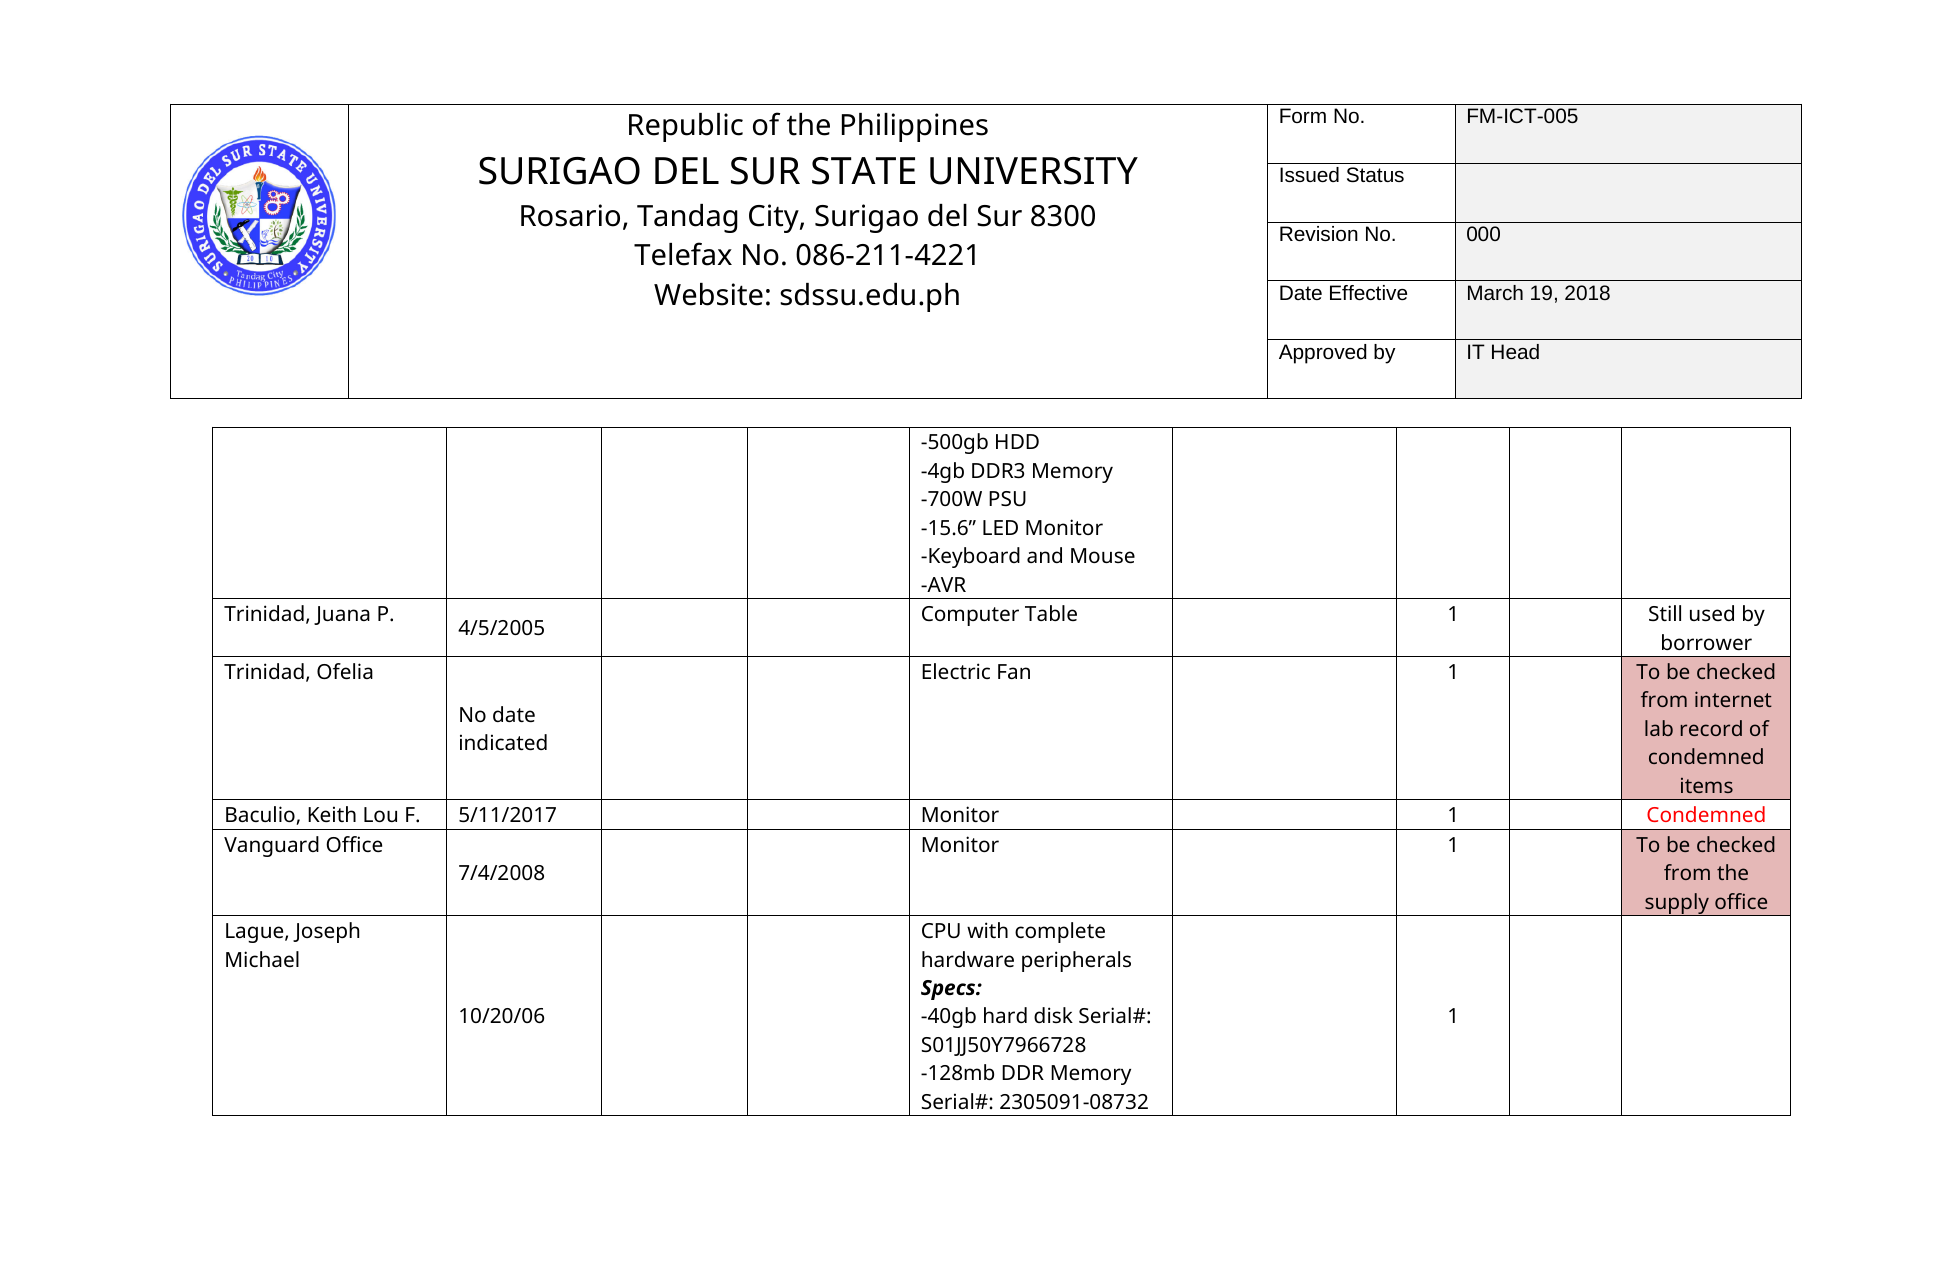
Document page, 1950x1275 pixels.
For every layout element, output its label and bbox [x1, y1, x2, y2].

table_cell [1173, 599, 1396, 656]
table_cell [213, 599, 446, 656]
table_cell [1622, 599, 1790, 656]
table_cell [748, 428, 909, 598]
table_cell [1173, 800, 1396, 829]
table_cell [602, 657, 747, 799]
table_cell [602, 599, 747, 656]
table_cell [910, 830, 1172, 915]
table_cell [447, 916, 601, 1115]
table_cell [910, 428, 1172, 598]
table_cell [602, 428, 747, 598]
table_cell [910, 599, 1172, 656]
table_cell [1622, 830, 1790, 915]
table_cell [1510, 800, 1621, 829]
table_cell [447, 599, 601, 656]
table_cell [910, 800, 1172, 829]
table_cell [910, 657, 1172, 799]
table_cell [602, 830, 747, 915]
picture [175, 132, 341, 300]
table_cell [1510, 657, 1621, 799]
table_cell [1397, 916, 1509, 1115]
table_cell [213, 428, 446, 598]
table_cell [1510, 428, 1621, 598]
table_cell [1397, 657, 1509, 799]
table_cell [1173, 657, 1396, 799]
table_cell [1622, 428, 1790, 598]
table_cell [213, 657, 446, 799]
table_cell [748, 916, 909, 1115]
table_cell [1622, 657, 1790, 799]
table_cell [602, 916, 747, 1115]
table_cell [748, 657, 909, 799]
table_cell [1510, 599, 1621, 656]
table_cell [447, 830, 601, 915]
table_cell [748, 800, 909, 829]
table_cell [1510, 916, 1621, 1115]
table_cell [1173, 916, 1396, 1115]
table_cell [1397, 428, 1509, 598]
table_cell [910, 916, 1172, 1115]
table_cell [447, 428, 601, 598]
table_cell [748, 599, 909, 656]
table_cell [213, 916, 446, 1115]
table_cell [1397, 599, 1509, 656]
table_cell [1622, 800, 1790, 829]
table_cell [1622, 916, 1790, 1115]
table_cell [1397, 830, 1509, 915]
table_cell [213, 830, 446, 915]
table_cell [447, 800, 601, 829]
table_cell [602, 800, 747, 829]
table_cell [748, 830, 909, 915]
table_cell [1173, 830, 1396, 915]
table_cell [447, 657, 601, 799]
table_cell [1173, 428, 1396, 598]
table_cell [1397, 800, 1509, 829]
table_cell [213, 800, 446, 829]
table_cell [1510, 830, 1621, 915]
